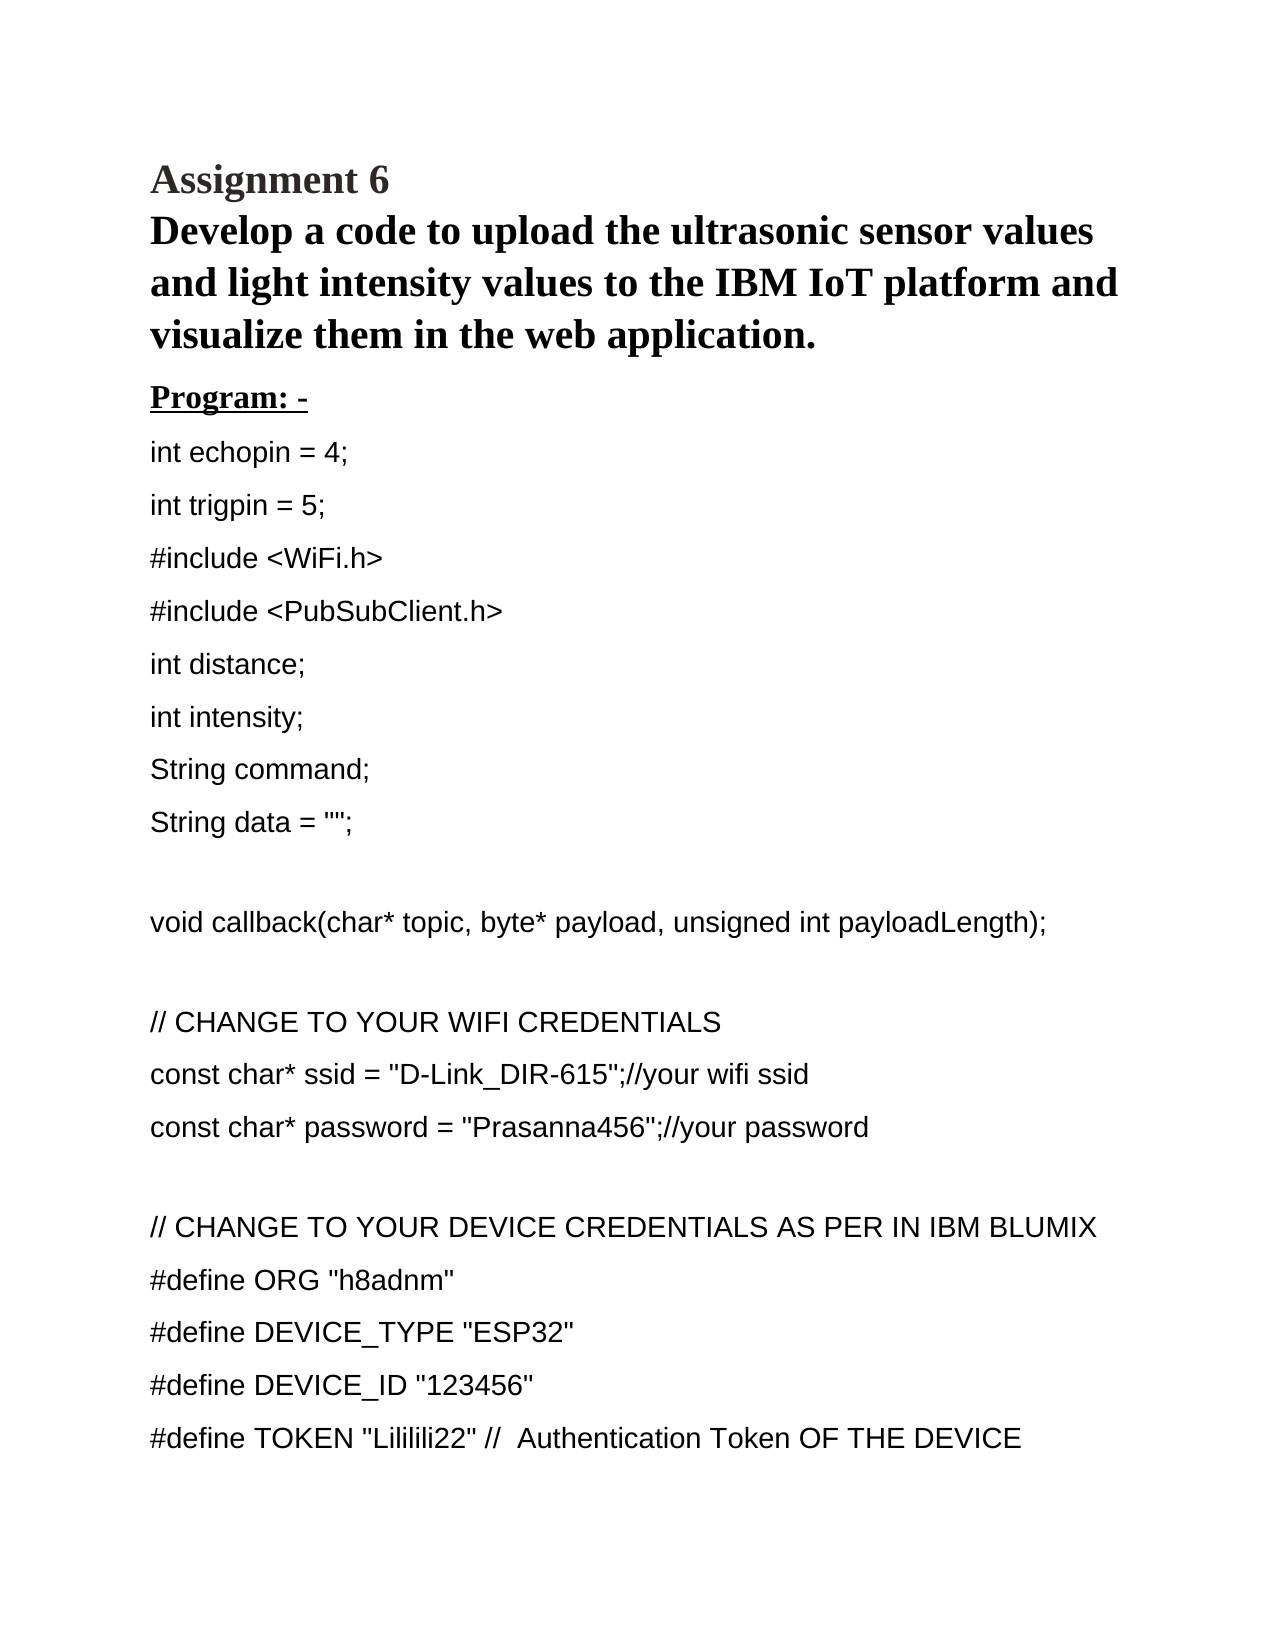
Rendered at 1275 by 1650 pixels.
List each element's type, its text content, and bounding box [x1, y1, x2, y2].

subtitle Assignment 6 [150, 154, 1125, 202]
text void callback(char* topic, byte* payload, unsigned int payloadLength); [150, 905, 1125, 938]
text int trigpin = 5; [150, 488, 1125, 522]
text int intensity; [150, 699, 1125, 733]
text Develop a code to upload the ultrasonic sensor values and light intensity values to the IBM IoT platform and visualize them in the web application. [150, 206, 1125, 357]
text String data = ""; [150, 805, 1125, 839]
text #include <WiFi.h> [150, 541, 1125, 575]
text const char* password = "Prasanna456";//your password [150, 1110, 1125, 1144]
text int echopin = 4; [150, 436, 1125, 469]
text // CHANGE TO YOUR DEVICE CREDENTIALS AS PER IN IBM BLUMIX [150, 1210, 1125, 1243]
text Program: - [150, 377, 1125, 416]
text #define DEVICE_TYPE "ESP32" [150, 1316, 1125, 1349]
text #include <PubSubClient.h> [150, 594, 1125, 627]
text String command; [150, 752, 1125, 786]
text #define DEVICE_ID "123456" [150, 1368, 1125, 1402]
text const char* ssid = "D-Link_DIR-615";//your wifi ssid [150, 1057, 1125, 1091]
text int distance; [150, 647, 1125, 680]
text #define TOKEN "Lililili22" // Authentication Token OF THE DEVICE [150, 1421, 1125, 1455]
text #define ORG "h8adnm" [150, 1263, 1125, 1296]
text // CHANGE TO YOUR WIFI CREDENTIALS [150, 1004, 1125, 1038]
